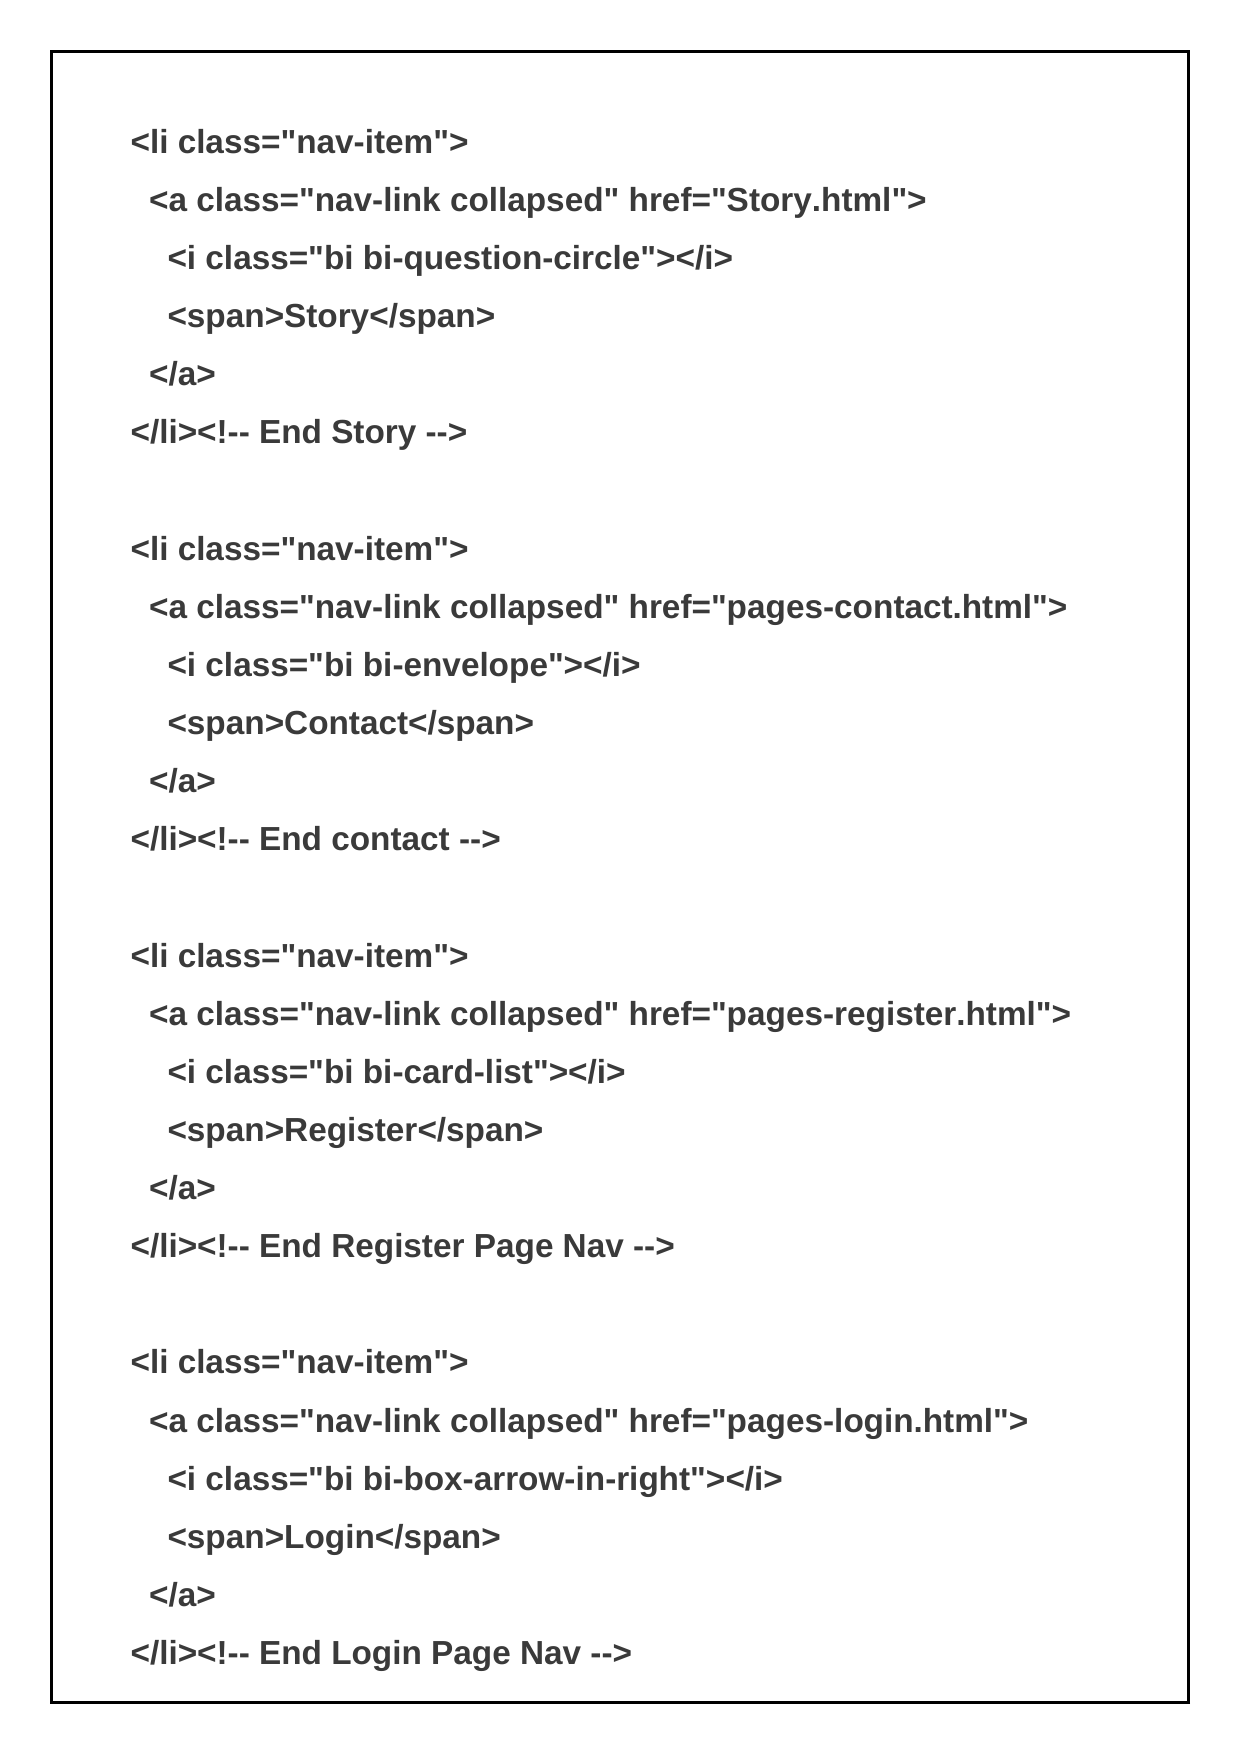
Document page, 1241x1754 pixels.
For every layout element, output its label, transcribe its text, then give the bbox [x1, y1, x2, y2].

text <a class="nav-link collapsed" href="Story.html"> [75, 180, 1165, 218]
text </a> [75, 761, 1165, 800]
text </li><!-- End contact --> [75, 819, 1165, 858]
text <span>Contact</span> [75, 703, 1165, 742]
text <li class="nav-item"> [75, 529, 1165, 567]
text <i class="bi bi-envelope"></i> [75, 645, 1165, 683]
text <i class="bi bi-card-list"></i> [75, 1052, 1165, 1090]
text <a class="nav-link collapsed" href="pages-contact.html"> [75, 587, 1165, 625]
text </li><!-- End Login Page Nav --> [75, 1633, 1165, 1672]
text <span>Register</span> [75, 1110, 1165, 1148]
text <a class="nav-link collapsed" href="pages-register.html"> [75, 994, 1165, 1032]
text <i class="bi bi-box-arrow-in-right"></i> [75, 1459, 1165, 1497]
text <li class="nav-item"> [75, 1342, 1165, 1381]
text <li class="nav-item"> [75, 936, 1165, 974]
text </a> [75, 354, 1165, 393]
text <li class="nav-item"> [75, 122, 1165, 160]
text <i class="bi bi-question-circle"></i> [75, 238, 1165, 277]
text <span>Story</span> [75, 296, 1165, 335]
text </a> [75, 1168, 1165, 1207]
text </li><!-- End Story --> [75, 412, 1165, 451]
text </a> [75, 1575, 1165, 1613]
text <a class="nav-link collapsed" href="pages-login.html"> [75, 1401, 1165, 1439]
text </li><!-- End Register Page Nav --> [75, 1226, 1165, 1265]
text <span>Login</span> [75, 1517, 1165, 1555]
